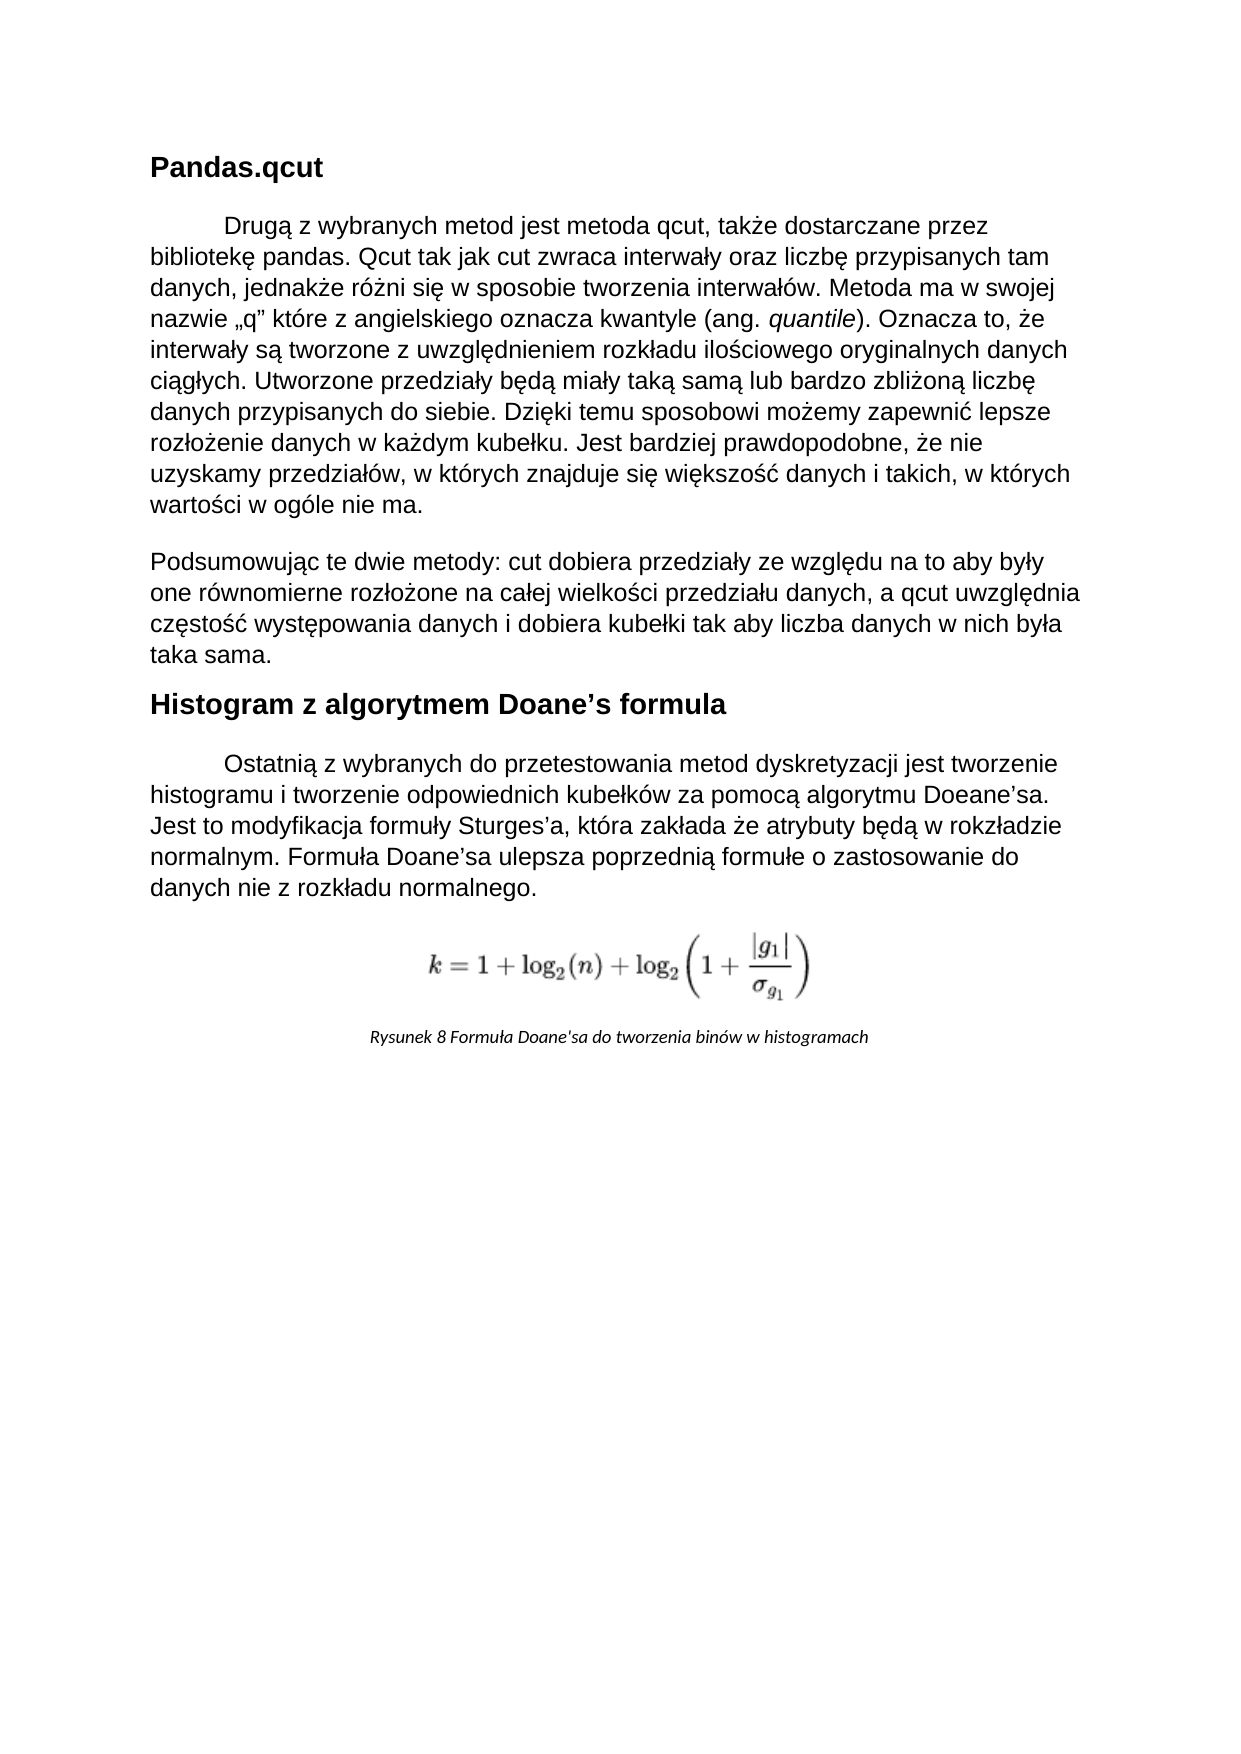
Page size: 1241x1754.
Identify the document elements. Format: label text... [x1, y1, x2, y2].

text Rysunek 8 Formuła Doane'sa do tworzenia binów w histogramach [150, 1026, 1090, 1049]
text Drugą z wybranych metod jest metoda qcut, także dostarczane przez bibliotekę pandas. Qcut tak jak cut zwraca interwały oraz liczbę przypisanych tam danych, jednakże różni się w sposobie tworzenia interwałów. Metoda ma w swojej nazwie „q” które z angielskiego oznacza kwantyle (ang. quantile). Oznacza to, że interwały są tworzone z uwzględnieniem rozkładu ilościowego oryginalnych danych ciągłych. Utworzone przedziały będą miały taką samą lub bardzo zbliżoną liczbę danych przypisanych do siebie. Dzięki temu sposobowi możemy zapewnić lepsze rozłożenie danych w każdym kubełku. Jest bardziej prawdopodobne, że nie uzyskamy przedziałów, w których znajduje się większość danych i takich, w których wartości w ogóle nie ma. [150, 211, 1090, 519]
text Histogram z algorytmem Doane’s formula [150, 687, 1090, 721]
picture [413, 928, 828, 1007]
text Pandas.qcut [150, 150, 1090, 183]
text Ostatnią z wybranych do przetestowania metod dyskretyzacji jest tworzenie histogramu i tworzenie odpowiednich kubełków za pomocą algorytmu Doeane’sa. Jest to modyfikacja formuły Sturges’a, która zakłada że atrybuty będą w rokzładzie normalnym. Formuła Doane’sa ulepsza poprzednią formułe o zastosowanie do danych nie z rozkładu normalnego. [150, 748, 1090, 901]
text Podsumowując te dwie metody: cut dobiera przedziały ze względu na to aby były one równomierne rozłożone na całej wielkości przedziału danych, a qcut uwzględnia częstość występowania danych i dobiera kubełki tak aby liczba danych w nich była taka sama. [150, 547, 1090, 668]
